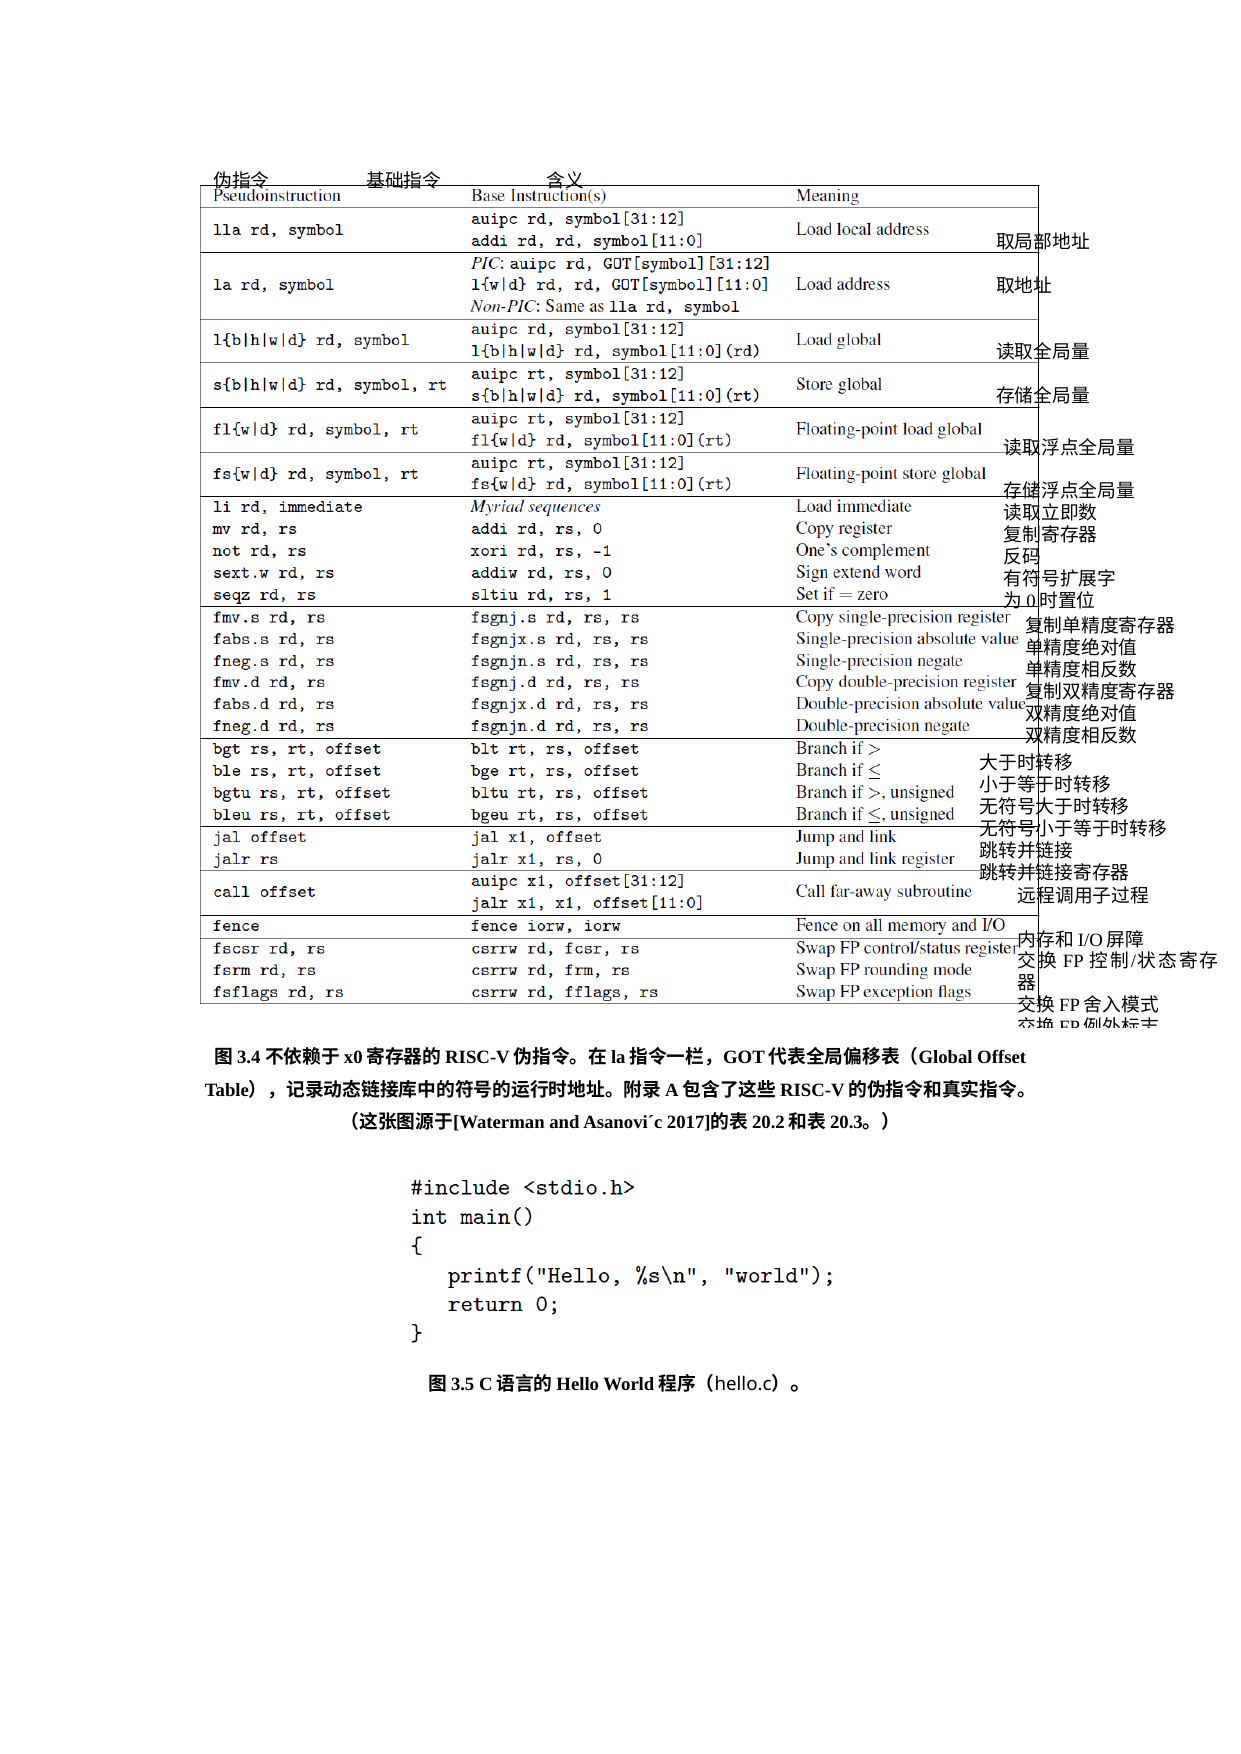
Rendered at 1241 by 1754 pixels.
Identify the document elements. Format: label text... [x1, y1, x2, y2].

picture [190, 162, 1050, 1011]
picture [394, 1169, 847, 1352]
picture [1043, 349, 1050, 358]
text 图3.5 C语言的Hello World程序（hello.c）。 [187, 1364, 1053, 1397]
text 图3.4 不依赖于x0寄存器的RISC-V伪指令。在la指令一栏，GOT代表全局偏移表（Global Offset Table），记录动态链接库中的符号的运行时地址。附录A包含了这些RISC-V的伪指令和真实指令。（这张图源于[Waterman and Asanovi´c 2017]的表20.2和表20.3。） [187, 1039, 1053, 1137]
picture [1043, 393, 1050, 402]
